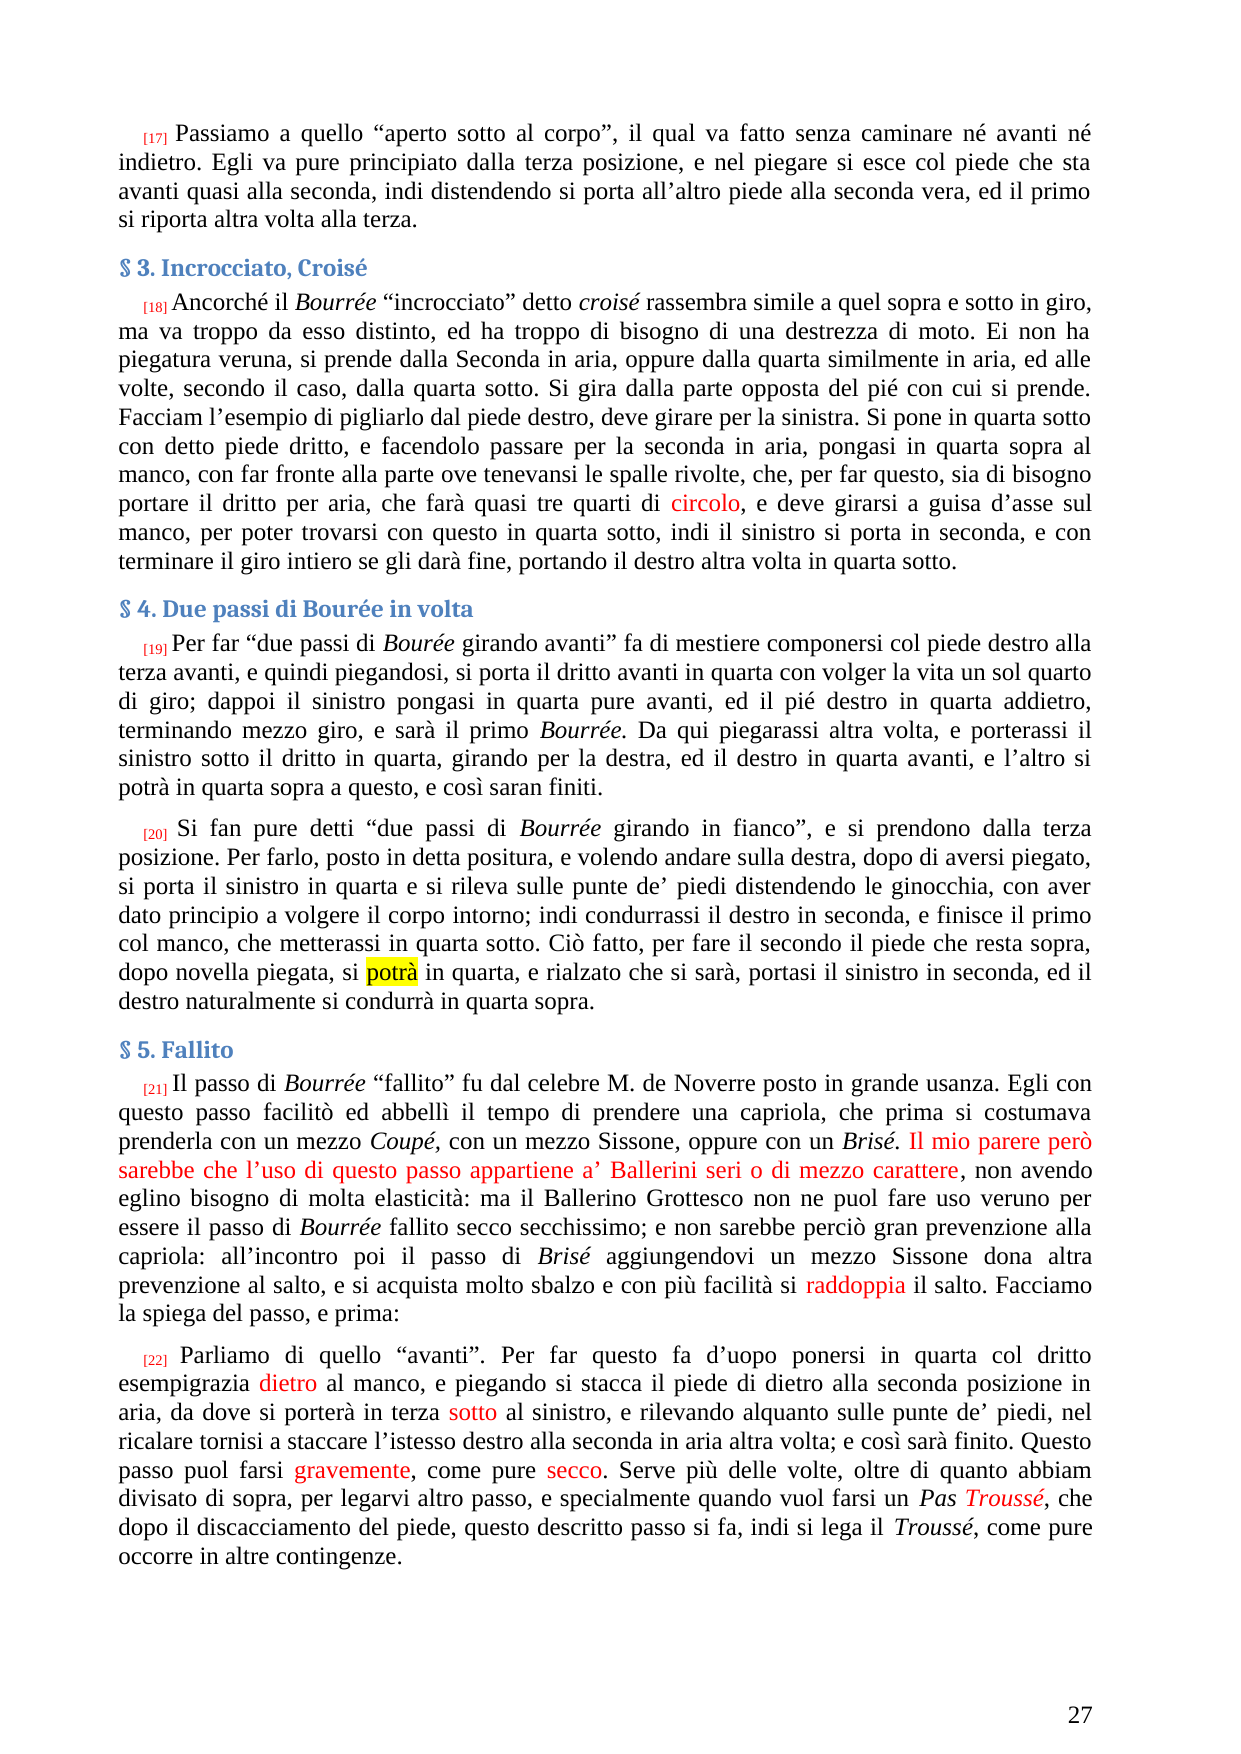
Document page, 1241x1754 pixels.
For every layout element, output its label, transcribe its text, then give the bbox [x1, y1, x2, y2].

text [22] Parliamo di quello “avanti”. Per far questo fa d’uopo ponersi in quarta col dritto esempigrazia dietro al manco, e piegando si stacca il piede di dietro alla seconda posizione in aria, da dove si porterà in terza sotto al sinistro, e rilevando alquanto sulle punte de’ piedi, nel ricalare tornisi a staccare l’istesso destro alla seconda in aria altra volta; e così sarà finito. Questo passo puol farsi gravemente, come pure secco. Serve più delle volte, oltre di quanto abbiam divisato di sopra, per legarvi altro passo, e specialmente quando vuol farsi un Pas Troussé, che dopo il discacciamento del piede, questo descritto passo si fa, indi si lega il Troussé, come pure occorre in altre contingenze. [118, 1340, 1093, 1570]
text [21] Il passo di Bourrée “fallito” fu dal celebre M. de Noverre posto in grande usanza. Egli con questo passo facilitò ed abbellì il tempo di prendere una capriola, che prima si costumava prenderla con un mezzo Coupé, con un mezzo Sissone, oppure con un Brisé. Il mio parere però sarebbe che l’uso di questo passo appartiene a’ Ballerini seri o di mezzo carattere, non avendo eglino bisogno di molta elasticità: ma il Ballerino Grottesco non ne puol fare uso veruno per essere il passo di Bourrée fallito secco secchissimo; e non sarebbe perciò gran prevenzione alla capriola: all’incontro poi il passo di Brisé aggiungendovi un mezzo Sissone dona altra prevenzione al salto, e si acquista molto sbalzo e con più facilità si raddoppia il salto. Facciamo la spiega del passo, e prima: [118, 1068, 1093, 1327]
text [18] Ancorché il Bourrée “incrocciato” detto croisé rassembra simile a quel sopra e sotto in giro, ma va troppo da esso distinto, ed ha troppo di bisogno di una destrezza di moto. Ei non ha piegatura veruna, si prende dalla Seconda in aria, oppure dalla quarta similmente in aria, ed alle volte, secondo il caso, dalla quarta sotto. Si gira dalla parte opposta del pié con cui si prende. Facciam l’esempio di pigliarlo dal piede destro, deve girare per la sinistra. Si pone in quarta sotto con detto piede dritto, e facendolo passare per la seconda in aria, pongasi in quarta sopra al manco, con far fronte alla parte ove tenevansi le spalle rivolte, che, per far questo, sia di bisogno portare il dritto per aria, che farà quasi tre quarti di circolo, e deve girarsi a guisa d’asse sul manco, per poter trovarsi con questo in quarta sotto, indi il sinistro si porta in seconda, e con terminare il giro intiero se gli darà fine, portando il destro altra volta in quarta sotto. [118, 287, 1093, 574]
text [17] Passiamo a quello “aperto sotto al corpo”, il qual va fatto senza caminare né avanti né indietro. Egli va pure principiato dalla terza posizione, e nel piegare si esce col piede che sta avanti quasi alla seconda, indi distendendo si porta all’altro piede alla seconda vera, ed il primo si riporta altra volta alla terza. [118, 118, 1093, 233]
subtitle § 3. Incrocciato, Croisé [118, 254, 1093, 283]
subtitle § 4. Due passi di Bourée in volta [118, 595, 1093, 624]
subtitle § 5. Fallito [118, 1036, 1093, 1064]
text [20] Si fan pure detti “due passi di Bourrée girando in fianco”, e si prendono dalla terza posizione. Per farlo, posto in detta positura, e volendo andare sulla destra, dopo di aversi piegato, si porta il sinistro in quarta e si rileva sulle punte de’ piedi distendendo le ginocchia, con aver dato principio a volgere il corpo intorno; indi condurrassi il destro in seconda, e finisce il primo col manco, che metterassi in quarta sotto. Ciò fatto, per fare il secondo il piede che resta sopra, dopo novella piegata, si potrà in quarta, e rialzato che si sarà, portasi il sinistro in seconda, ed il destro naturalmente si condurrà in quarta sopra. [118, 813, 1093, 1015]
text [19] Per far “due passi di Bourée girando avanti” fa di mestiere componersi col piede destro alla terza avanti, e quindi piegandosi, si porta il dritto avanti in quarta con volger la vita un sol quarto di giro; dappoi il sinistro pongasi in quarta pure avanti, ed il pié destro in quarta addietro, terminando mezzo giro, e sarà il primo Bourrée. Da qui piegarassi altra volta, e porterassi il sinistro sotto il dritto in quarta, girando per la destra, ed il destro in quarta avanti, e l’altro si potrà in quarta sopra a questo, e così saran finiti. [118, 628, 1093, 801]
